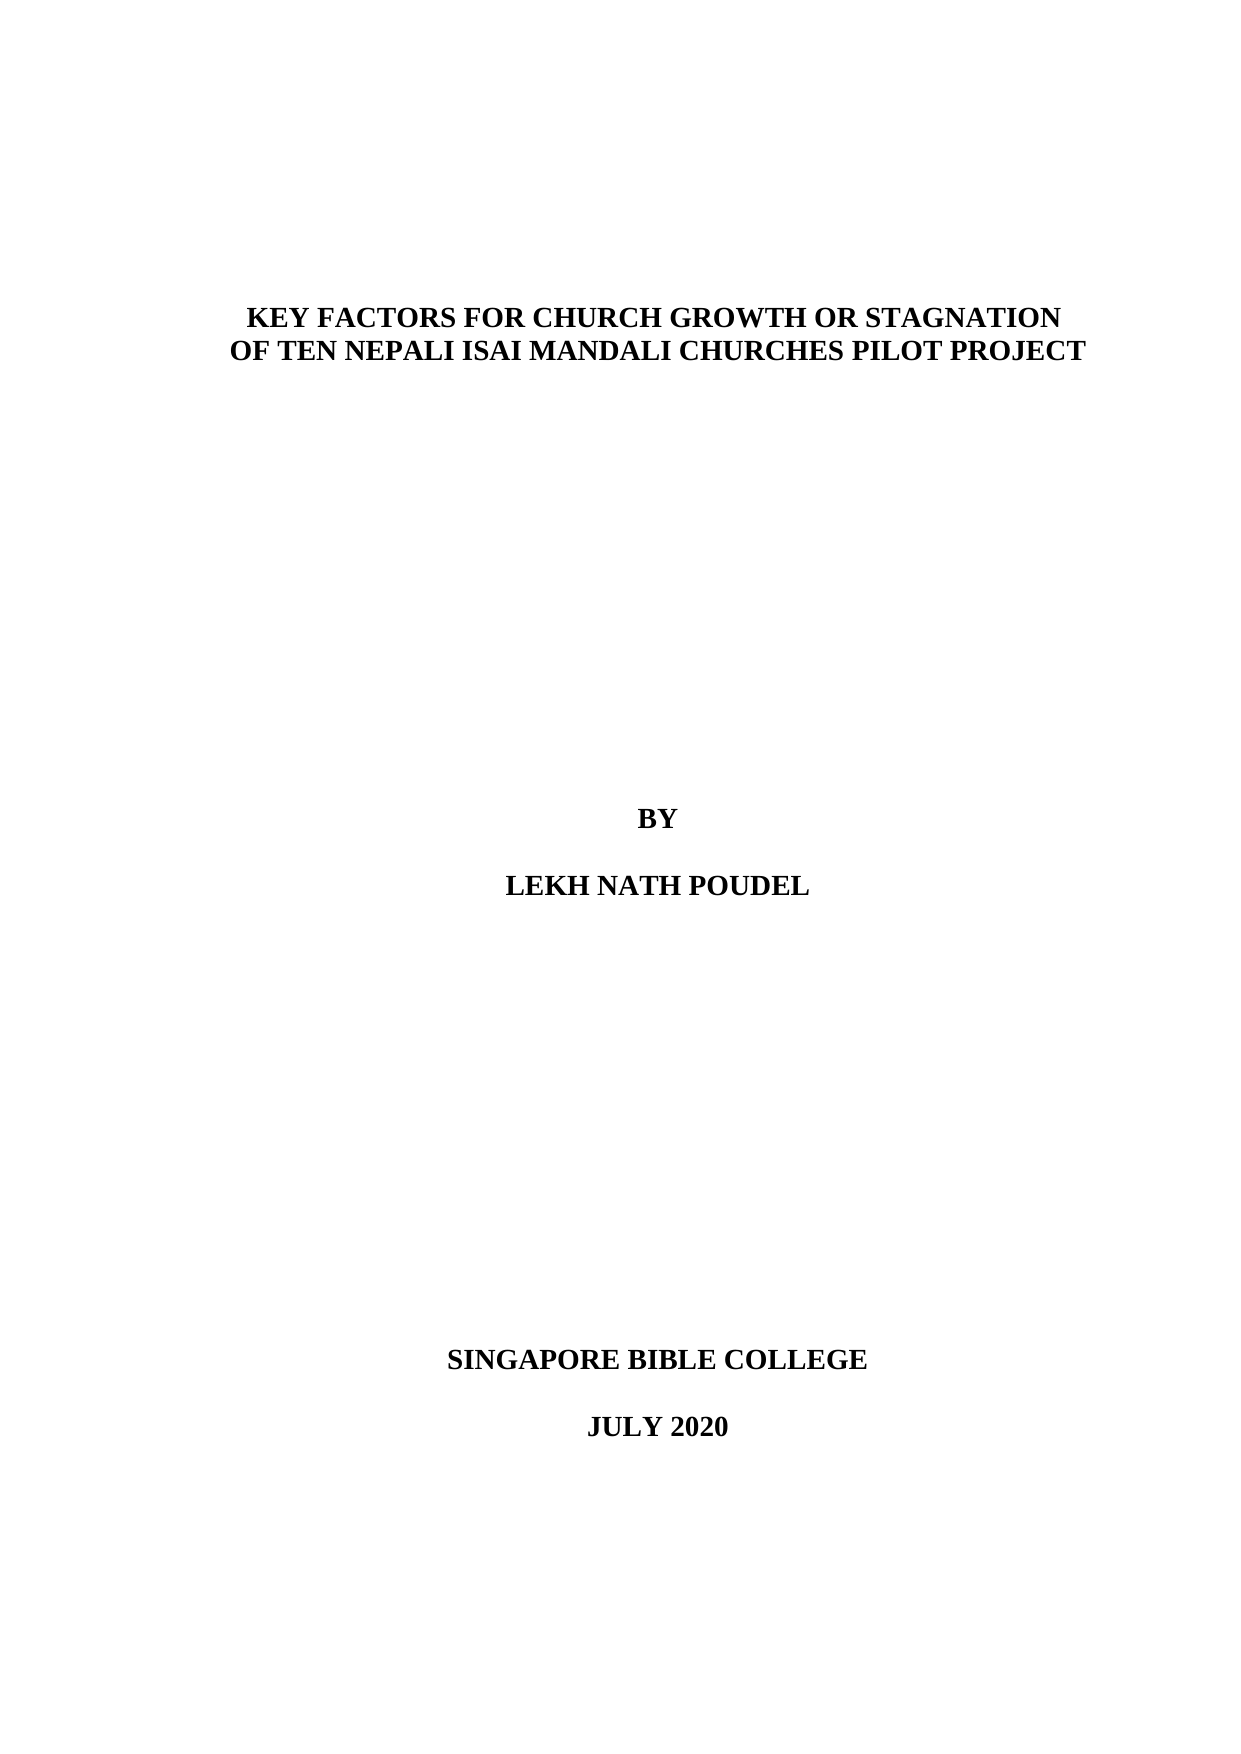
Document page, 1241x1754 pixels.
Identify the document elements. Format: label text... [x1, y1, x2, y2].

text SINGAPORE BIBLE COLLEGE [225, 1342, 1090, 1376]
text KEY FACTORS FOR CHURCH GROWTH OR STAGNATION OF TEN NEPALI ISAI MANDALI CHURCHES PILOT PROJECT [225, 300, 1090, 367]
text BY [225, 801, 1090, 834]
text LEKH NATH POUDEL [225, 868, 1090, 901]
text JULY 2020 [225, 1409, 1090, 1443]
